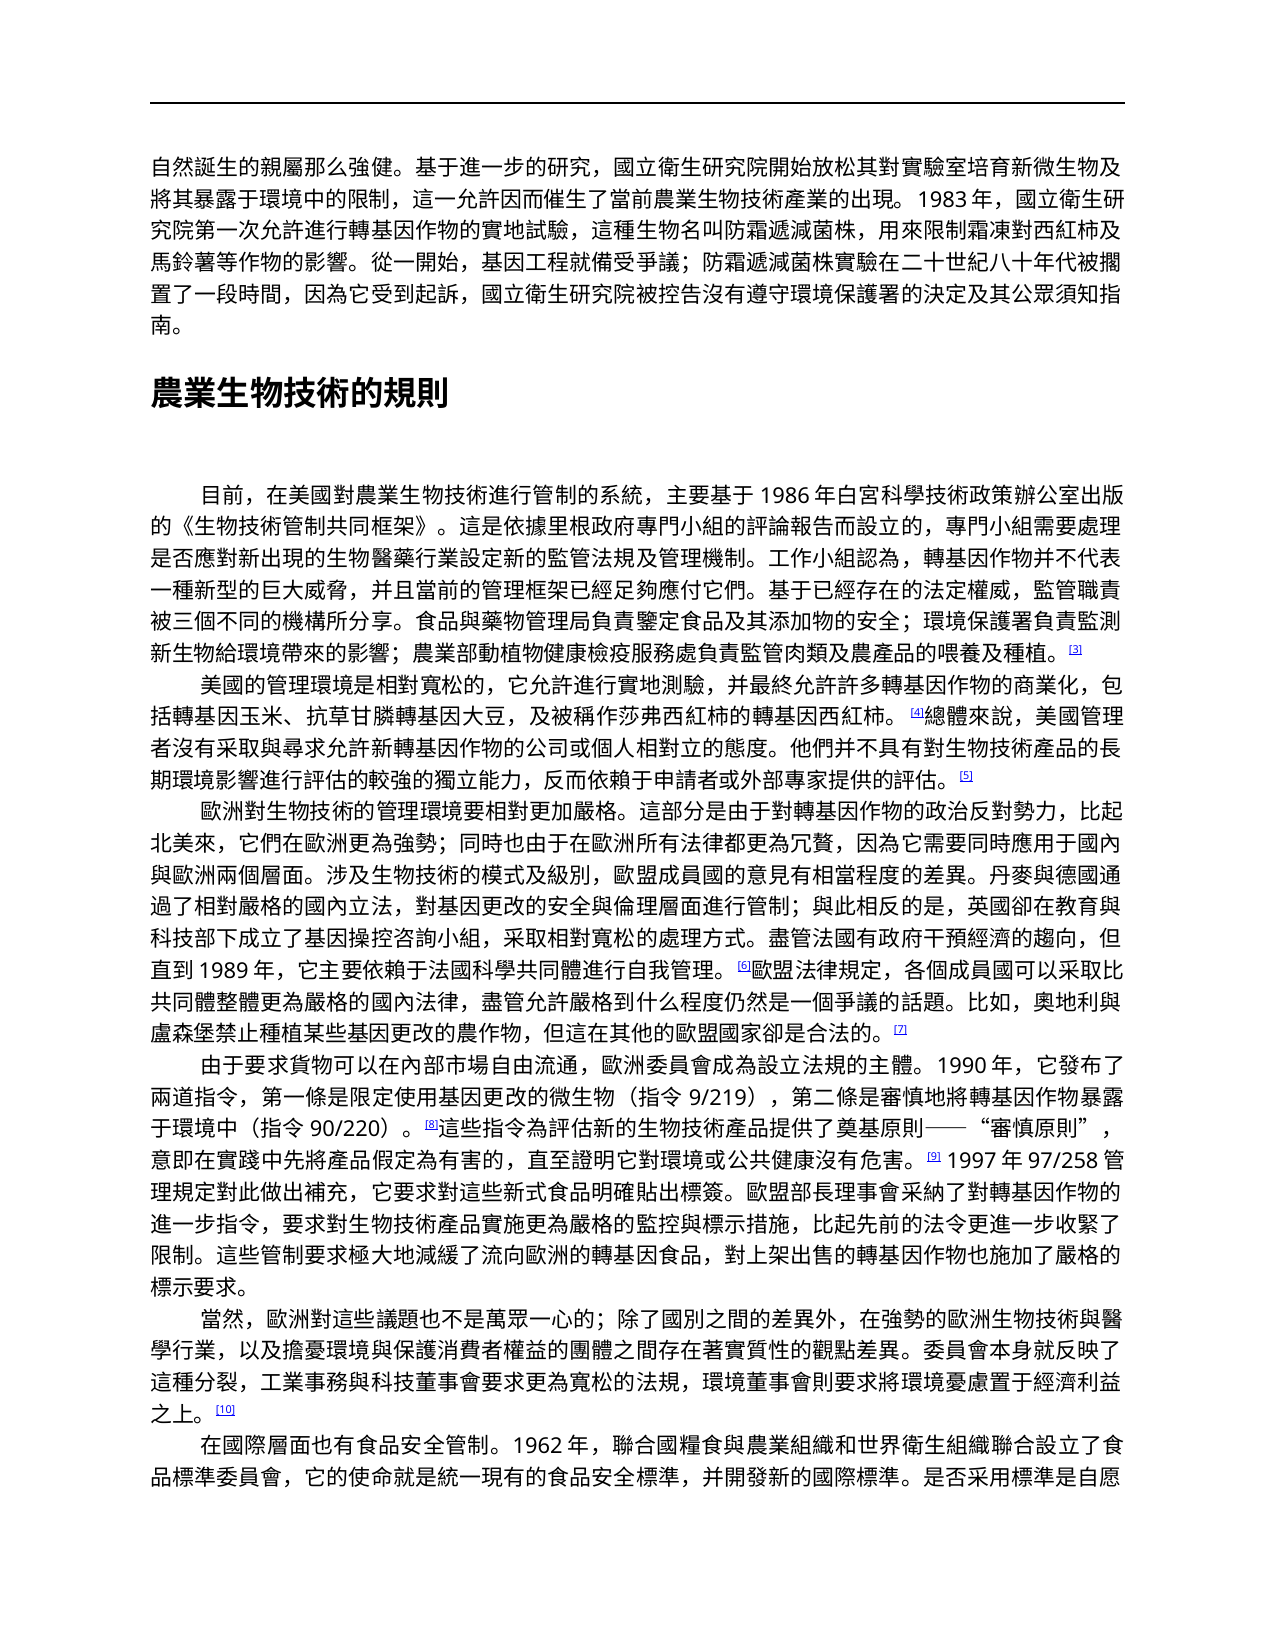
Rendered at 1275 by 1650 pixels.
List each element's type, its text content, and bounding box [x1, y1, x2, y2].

text 由于要求貨物可以在內部市場自由流通，歐洲委員會成為設立法規的主體。1990年，它發布了兩道指令，第一條是限定使用基因更改的微生物（指令9/219），第二條是審慎地將轉基因作物暴露于環境中（指令90/220）。[8]這些指令為評估新的生物技術產品提供了奠基原則——“審慎原則”，意即在實踐中先將產品假定為有害的，直至證明它對環境或公共健康沒有危害。[9] 1997年97/258管理規定對此做出補充，它要求對這些新式食品明確貼出標簽。歐盟部長理事會采納了對轉基因作物的進一步指令，要求對生物技術產品實施更為嚴格的監控與標示措施，比起先前的法令更進一步收緊了限制。這些管制要求極大地減緩了流向歐洲的轉基因食品，對上架出售的轉基因作物也施加了嚴格的標示要求。 [150, 1048, 1125, 1302]
subtitle 農業生物技術的規則 [150, 367, 1125, 415]
text 目前，在美國對農業生物技術進行管制的系統，主要基于1986年白宮科學技術政策辦公室出版的《生物技術管制共同框架》。這是依據里根政府專門小組的評論報告而設立的，專門小組需要處理，是否應對新出現的生物醫藥行業設定新的監管法規及管理機制。工作小組認為，轉基因作物并不代表一種新型的巨大威脅，并且當前的管理框架已經足夠應付它們。基于已經存在的法定權威，監管職責被三個不同的機構所分享。食品與藥物管理局負責鑒定食品及其添加物的安全；環境保護署負責監測新生物給環境帶來的影響；農業部動植物健康檢疫服務處負責監管肉類及農產品的喂養及種植。[3] [150, 478, 1125, 668]
text 當然，歐洲對這些議題也不是萬眾一心的；除了國別之間的差異外，在強勢的歐洲生物技術與醫學行業，以及擔憂環境與保護消費者權益的團體之間存在著實質性的觀點差異。委員會本身就反映了這種分裂，工業事務與科技董事會要求更為寬松的法規，環境董事會則要求將環境憂慮置于經濟利益之上。[10] [150, 1302, 1125, 1428]
text 美國的管理環境是相對寬松的，它允許進行實地測驗，并最終允許許多轉基因作物的商業化，包括轉基因玉米、抗草甘膦轉基因大豆，及被稱作莎弗西紅柿的轉基因西紅柿。[4]總體來說，美國管理者沒有采取與尋求允許新轉基因作物的公司或個人相對立的態度。他們并不具有對生物技術產品的長期環境影響進行評估的較強的獨立能力，反而依賴于申請者或外部專家提供的評估。[5] [150, 668, 1125, 794]
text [150, 1428, 1125, 1492]
text 歐洲對生物技術的管理環境要相對更加嚴格。這部分是由于對轉基因作物的政治反對勢力，比起北美來，它們在歐洲更為強勢；同時也由于在歐洲所有法律都更為冗贅，因為它需要同時應用于國內與歐洲兩個層面。涉及生物技術的模式及級別，歐盟成員國的意見有相當程度的差異。丹麥與德國通過了相對嚴格的國內立法，對基因更改的安全與倫理層面進行管制；與此相反的是，英國卻在教育與科技部下成立了基因操控咨詢小組，采取相對寬松的處理方式。盡管法國有政府干預經濟的趨向，但直到1989年，它主要依賴于法國科學共同體進行自我管理。[6]歐盟法律規定，各個成員國可以采取比共同體整體更為嚴格的國內法律，盡管允許嚴格到什么程度仍然是一個爭議的話題。比如，奧地利與盧森堡禁止種植某些基因更改的農作物，但這在其他的歐盟國家卻是合法的。[7] [150, 794, 1125, 1048]
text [150, 150, 1125, 340]
